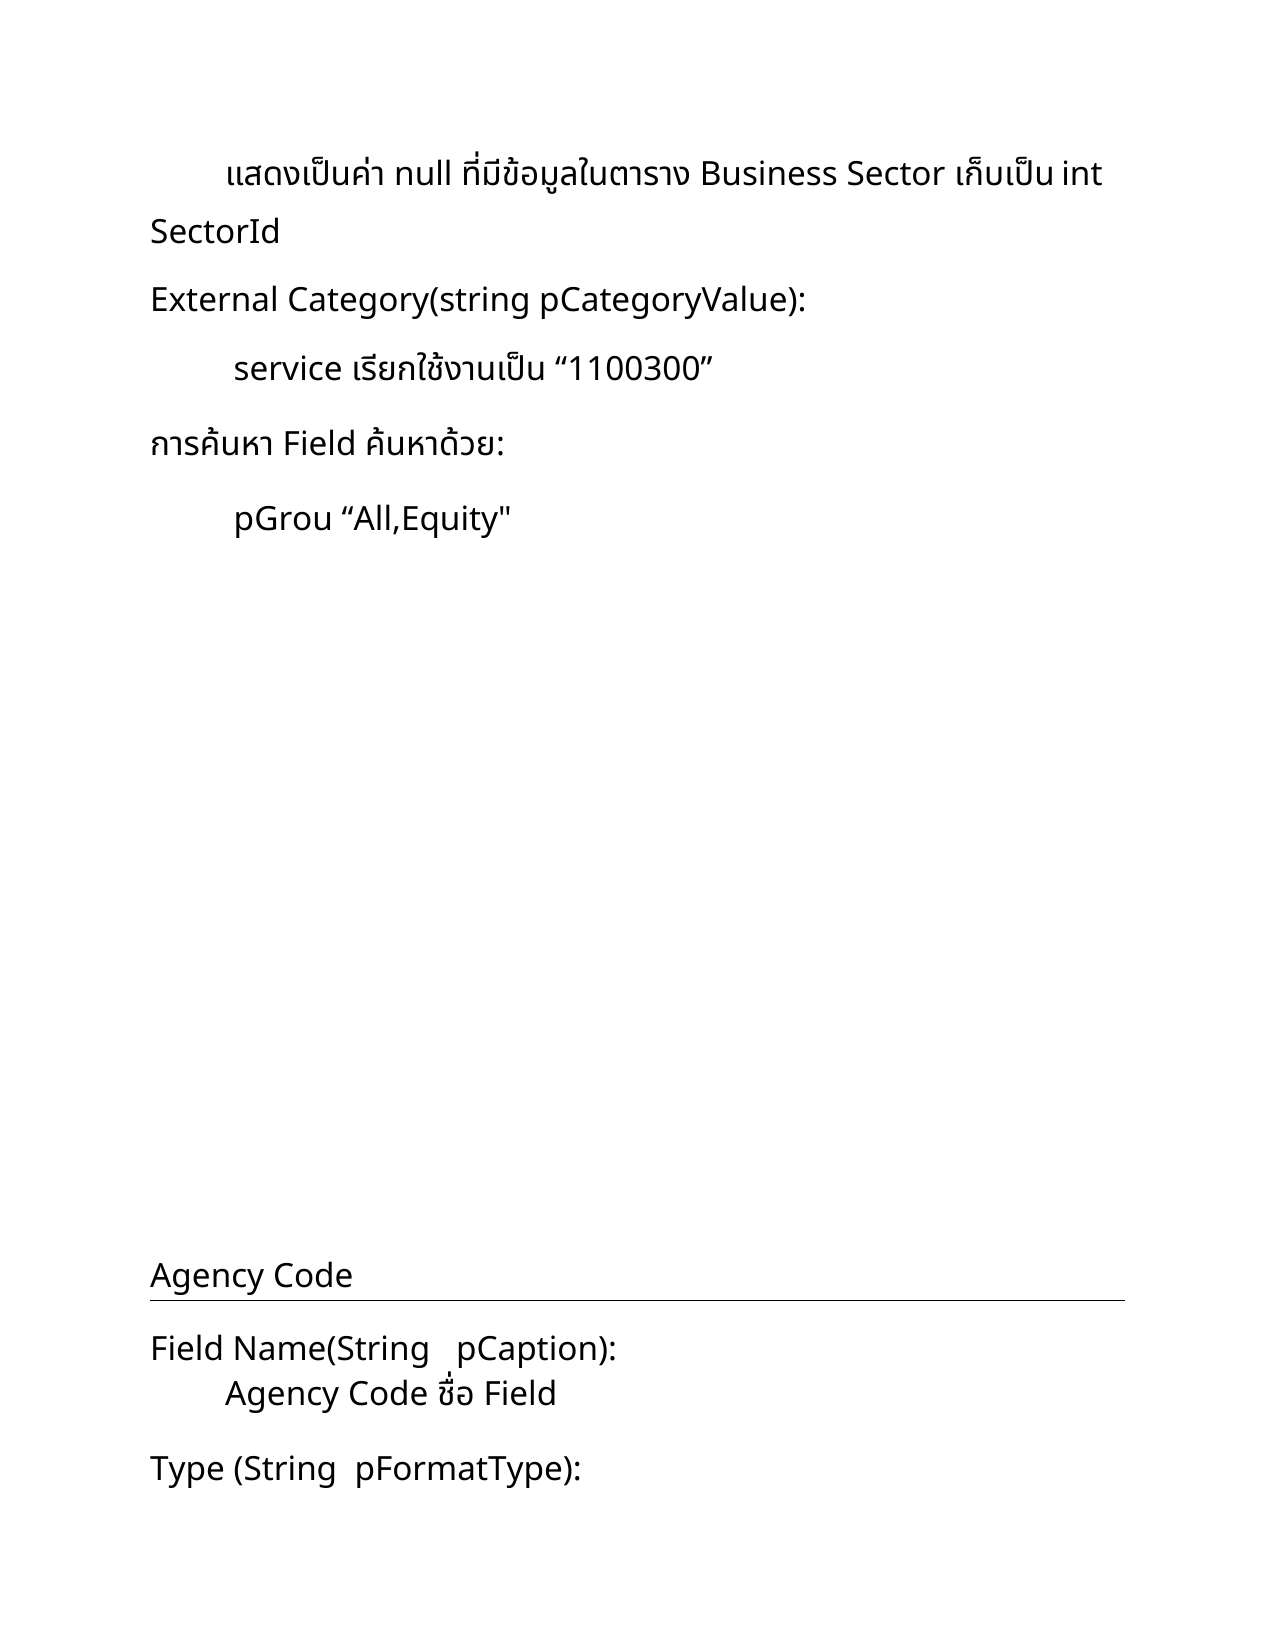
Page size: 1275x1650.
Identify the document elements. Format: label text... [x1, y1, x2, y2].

text แสดงเป็นค่า null ที่มีข้อมูลในตาราง Business Sector เก็บเป็นint SectorId [150, 150, 1125, 253]
text External Category(string pCategoryValue): [150, 276, 1125, 322]
text service เรียกใช้งานเป็น “1100300” [150, 345, 1125, 396]
text การค้นหา Field ค้นหาด้วย: [150, 420, 1125, 471]
text Type (String pFormatType): [150, 1445, 1125, 1490]
text Agency Code [150, 1252, 1125, 1300]
text pGrou “All,Equity" [150, 495, 1125, 540]
text Field Name(String pCaption): [150, 1324, 1125, 1370]
text Agency Code ชื่อ Field [150, 1370, 1125, 1421]
